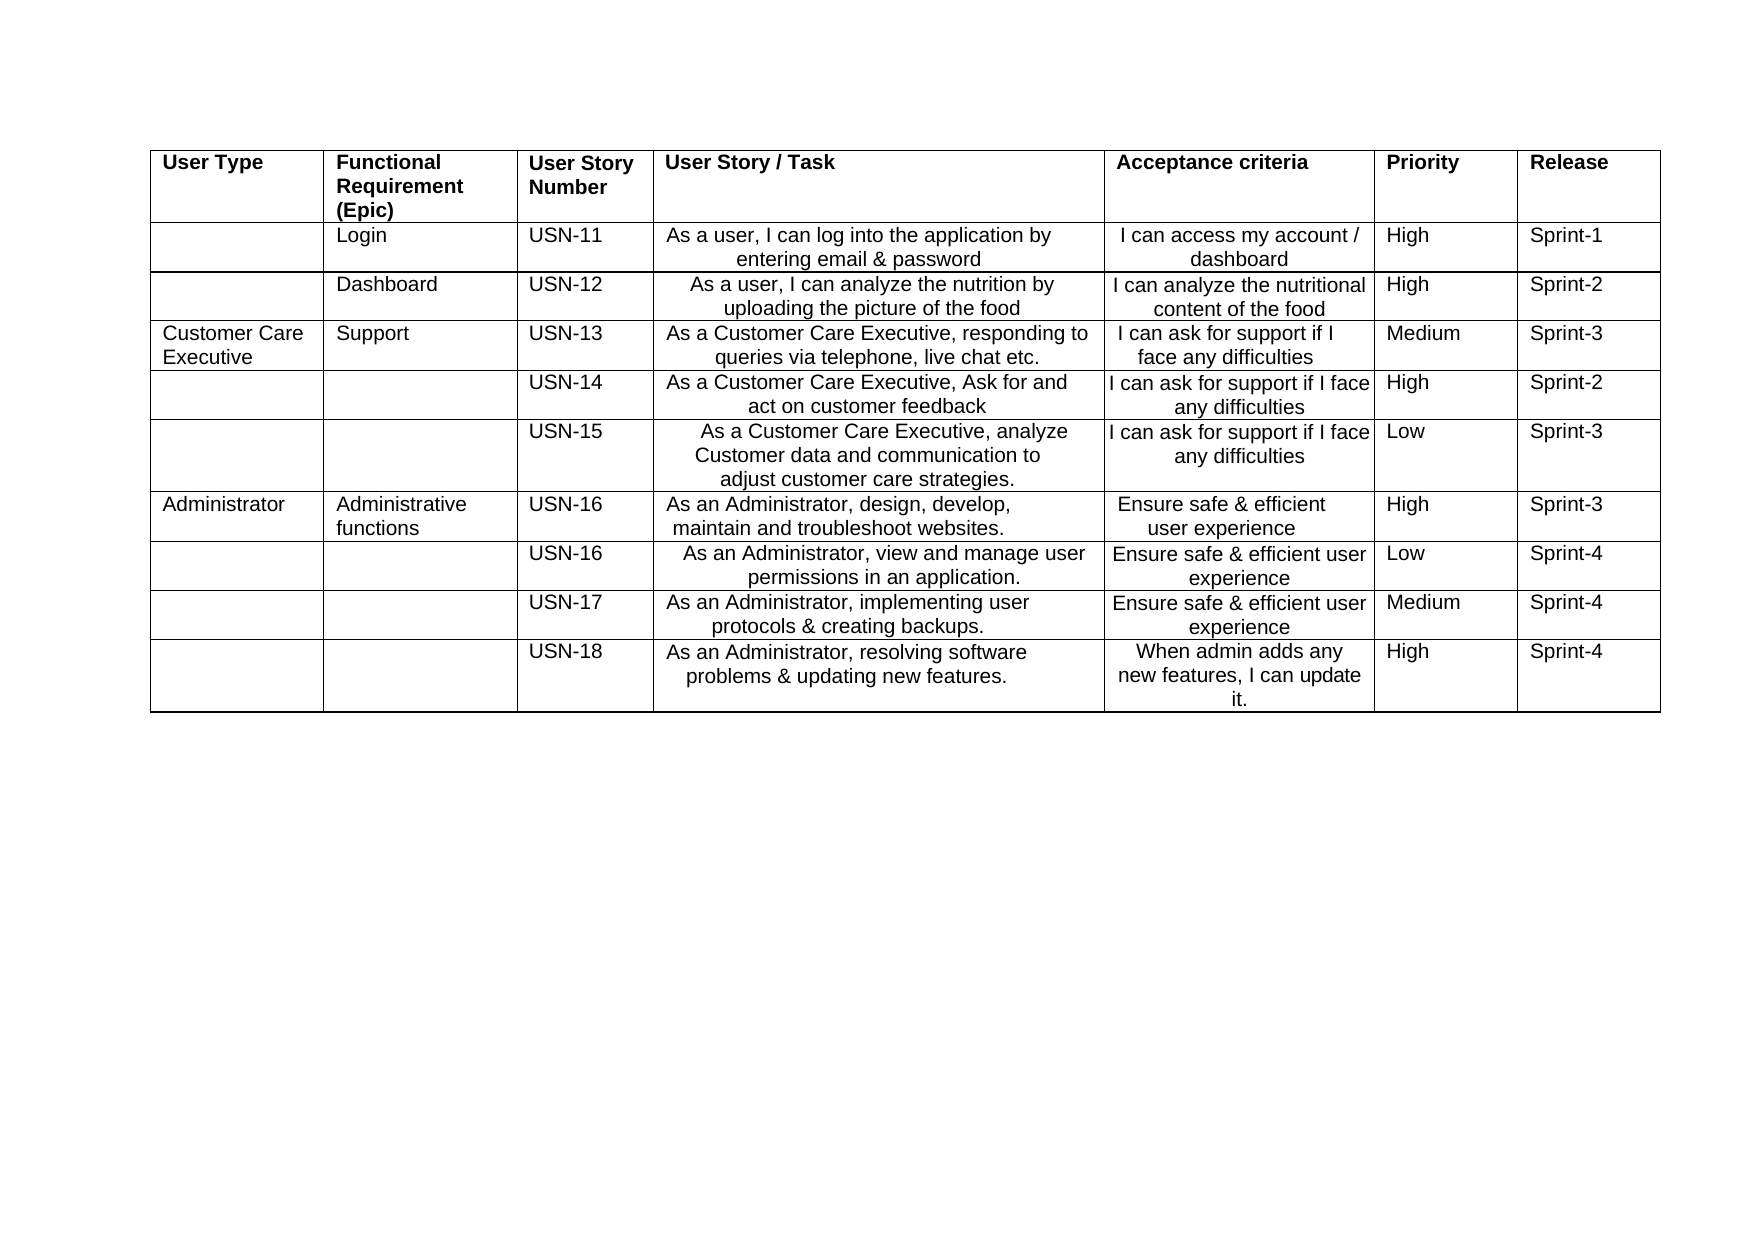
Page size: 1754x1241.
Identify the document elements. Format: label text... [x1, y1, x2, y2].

table_cell Customer Care Executive [151, 321, 323, 369]
table_cell [324, 371, 517, 418]
table_cell USN-13 [518, 321, 653, 369]
table_cell High [1375, 640, 1517, 711]
table_cell Low [1375, 542, 1517, 589]
table_header Priority [1375, 151, 1517, 222]
table_cell [324, 640, 517, 711]
table_cell I can analyze the nutritional content of the food [1105, 273, 1374, 320]
table_cell Support [324, 321, 517, 369]
table_cell Sprint-3 [1518, 420, 1660, 491]
table_cell Sprint-2 [1518, 371, 1660, 418]
table_cell [324, 591, 517, 638]
table_cell Medium [1375, 591, 1517, 638]
table_cell As an Administrator, resolving software problems & updating new features. [654, 640, 1104, 711]
table_cell Login [324, 223, 517, 271]
table_cell USN-11 [518, 223, 653, 271]
table_cell As a Customer Care Executive, analyze Customer data and communication to adjust customer care strategies. [654, 420, 1104, 491]
table_cell USN-15 [518, 420, 653, 491]
table_cell Ensure safe & efficient user experience [1105, 591, 1374, 638]
table_cell I can ask for support if I face any difficulties [1105, 371, 1374, 418]
table_cell [151, 420, 323, 491]
table_cell [324, 542, 517, 589]
table_cell High [1375, 371, 1517, 418]
table_cell As a Customer Care Executive, responding to queries via telephone, live chat etc. [654, 321, 1104, 369]
table_cell I can access my account / dashboard [1105, 223, 1374, 271]
table_cell I can ask for support if I face any difficulties [1105, 321, 1374, 369]
table_cell Dashboard [324, 273, 517, 320]
table_header User Type [151, 151, 323, 222]
table_cell USN-16 [518, 492, 653, 541]
table_cell High [1375, 492, 1517, 541]
table_header Acceptance criteria [1105, 151, 1374, 222]
table_cell High [1375, 273, 1517, 320]
table_cell [324, 420, 517, 491]
table_cell [151, 223, 323, 271]
table_cell [151, 591, 323, 638]
table_cell Sprint-4 [1518, 542, 1660, 589]
table_cell I can ask for support if I face any difficulties [1105, 420, 1374, 491]
table_cell USN-18 [518, 640, 653, 711]
table_cell High [1375, 223, 1517, 271]
table_cell Sprint-3 [1518, 492, 1660, 541]
table_header User Story / Task [654, 151, 1104, 222]
table_cell As a user, I can analyze the nutrition by uploading the picture of the food [654, 273, 1104, 320]
table_cell Sprint-2 [1518, 273, 1660, 320]
table_cell Sprint-4 [1518, 591, 1660, 638]
table_cell Administrator [151, 492, 323, 541]
table_header User Story Number [518, 151, 653, 222]
table_cell As a Customer Care Executive, Ask for and act on customer feedback [654, 371, 1104, 418]
table_cell As an Administrator, design, develop, maintain and troubleshoot websites. [654, 492, 1104, 541]
table_cell [151, 371, 323, 418]
table_cell Administrative functions [324, 492, 517, 541]
table_cell USN-17 [518, 591, 653, 638]
table_cell Medium [1375, 321, 1517, 369]
table_cell As a user, I can log into the application by entering email & password [654, 223, 1104, 271]
table_cell USN-16 [518, 542, 653, 589]
table_cell Sprint-4 [1518, 640, 1660, 711]
table_cell When admin adds any new features, I can update it. [1105, 640, 1374, 711]
table_cell [151, 640, 323, 711]
table_header Release [1518, 151, 1660, 222]
table_cell USN-12 [518, 273, 653, 320]
table_header Functional Requirement (Epic) [324, 151, 517, 222]
table_cell [151, 273, 323, 320]
table_cell Sprint-1 [1518, 223, 1660, 271]
table_cell Low [1375, 420, 1517, 491]
table_cell Ensure safe & efficient user experience [1105, 542, 1374, 589]
table_cell USN-14 [518, 371, 653, 418]
table_cell Ensure safe & efficient user experience [1105, 492, 1374, 541]
table_cell As an Administrator, implementing user protocols & creating backups. [654, 591, 1104, 638]
table_cell Sprint-3 [1518, 321, 1660, 369]
table_cell [151, 542, 323, 589]
table_cell As an Administrator, view and manage user permissions in an application. [654, 542, 1104, 589]
